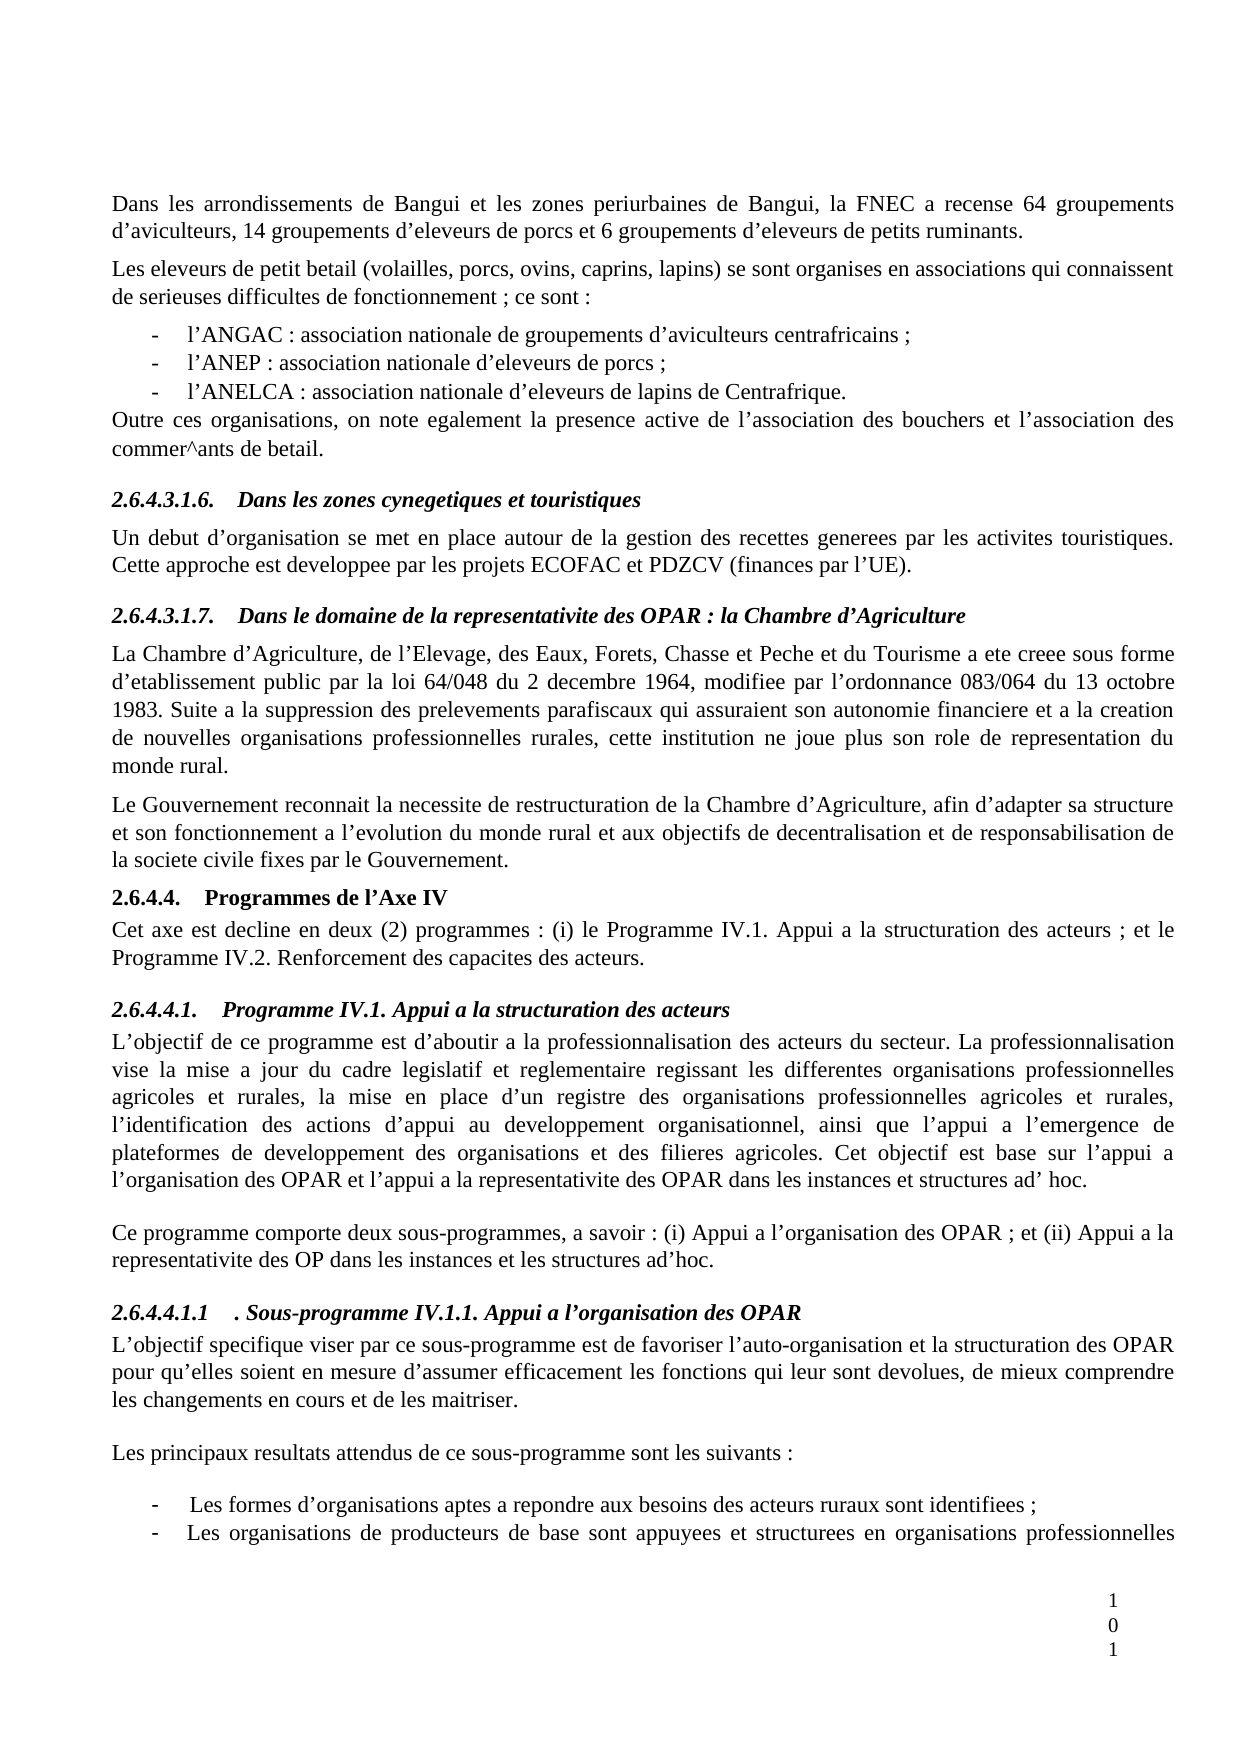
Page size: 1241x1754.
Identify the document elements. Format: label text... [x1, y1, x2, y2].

list l’ANGAC : association nationale de groupements d’aviculteurs centrafricains ; [112, 321, 1176, 347]
text Les eleveurs de petit betail (volailles, porcs, ovins, caprins, lapins) se sont organises en associations qui connaissent de serieuses difficultes de fonctionnement ; ce sont : [112, 255, 1176, 309]
list Dans le domaine de la representativite des OPAR : la Chambre d’Agriculture [112, 602, 1176, 628]
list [151, 1519, 1176, 1545]
text L’objectif de ce programme est d’aboutir a la professionnalisation des acteurs du secteur. La professionnalisation vise la mise a jour du cadre legislatif et reglementaire regissant les differentes organisations professionnelles agricoles et rurales, la mise en place d’un registre des organisations professionnelles agricoles et rurales, l’identification des actions d’appui au developpement organisationnel, ainsi que l’appui a l’emergence de plateformes de developpement des organisations et des filieres agricoles. Cet objectif est base sur l’appui a l’organisation des OPAR et l’appui a la representativite des OPAR dans les instances et structures ad’ hoc. [112, 1028, 1176, 1192]
text Le Gouvernement reconnait la necessite de restructuration de la Chambre d’Agriculture, afin d’adapter sa structure et son fonctionnement a l’evolution du monde rural et aux objectifs de decentralisation et de responsabilisation de la societe civile fixes par le Gouvernement. [112, 791, 1176, 873]
text Dans les arrondissements de Bangui et les zones periurbaines de Bangui, la FNEC a recense 64 groupements d’aviculteurs, 14 groupements d’eleveurs de porcs et 6 groupements d’eleveurs de petits ruminants. [112, 189, 1176, 243]
list Les formes d’organisations aptes a repondre aux besoins des acteurs ruraux sont identifiees ; [112, 1491, 1176, 1518]
list Dans les zones cynegetiques et touristiques [112, 486, 1176, 512]
text Les principaux resultats attendus de ce sous-programme sont les suivants : [112, 1438, 1176, 1465]
text La Chambre d’Agriculture, de l’Elevage, des Eaux, Forets, Chasse et Peche et du Tourisme a ete creee sous forme d’etablissement public par la loi 64/048 du 2 decembre 1964, modifiee par l’ordonnance 083/064 du 13 octobre 1983. Suite a la suppression des prelevements parafiscaux qui assuraient son autonomie financiere et a la creation de nouvelles organisations professionnelles rurales, cette institution ne joue plus son role de representation du monde rural. [112, 640, 1176, 779]
list l’ANELCA : association nationale d’eleveurs de lapins de Centrafrique. [112, 378, 1176, 404]
text Cet axe est decline en deux (2) programmes : (i) le Programme IV.1. Appui a la structuration des acteurs ; et le Programme IV.2. Renforcement des capacites des acteurs. [112, 916, 1176, 970]
text L’objectif specifique viser par ce sous-programme est de favoriser l’auto-organisation et la structuration des OPAR pour qu’elles soient en mesure d’assumer efficacement les fonctions qui leur sont devolues, de mieux comprendre les changements en cours et de les maitriser. [112, 1331, 1176, 1412]
text Un debut d’organisation se met en place autour de la gestion des recettes generees par les activites touristiques. Cette approche est developpee par les projets ECOFAC et PDZCV (finances par l’UE). [112, 524, 1176, 578]
list . Sous-programme IV.1.1. Appui a l’organisation des OPAR [112, 1299, 1176, 1325]
subtitle Programmes de l’Axe IV [112, 884, 1176, 911]
text Ce programme comporte deux sous-programmes, a savoir : (i) Appui a l’organisation des OPAR ; et (ii) Appui a la representativite des OP dans les instances et les structures ad’hoc. [112, 1219, 1176, 1273]
list l’ANEP : association nationale d’eleveurs de porcs ; [112, 349, 1176, 376]
list Programme IV.1. Appui a la structuration des acteurs [112, 996, 1176, 1023]
text Outre ces organisations, on note egalement la presence active de l’association des bouchers et l’association des commer^ants de betail. [112, 406, 1176, 461]
